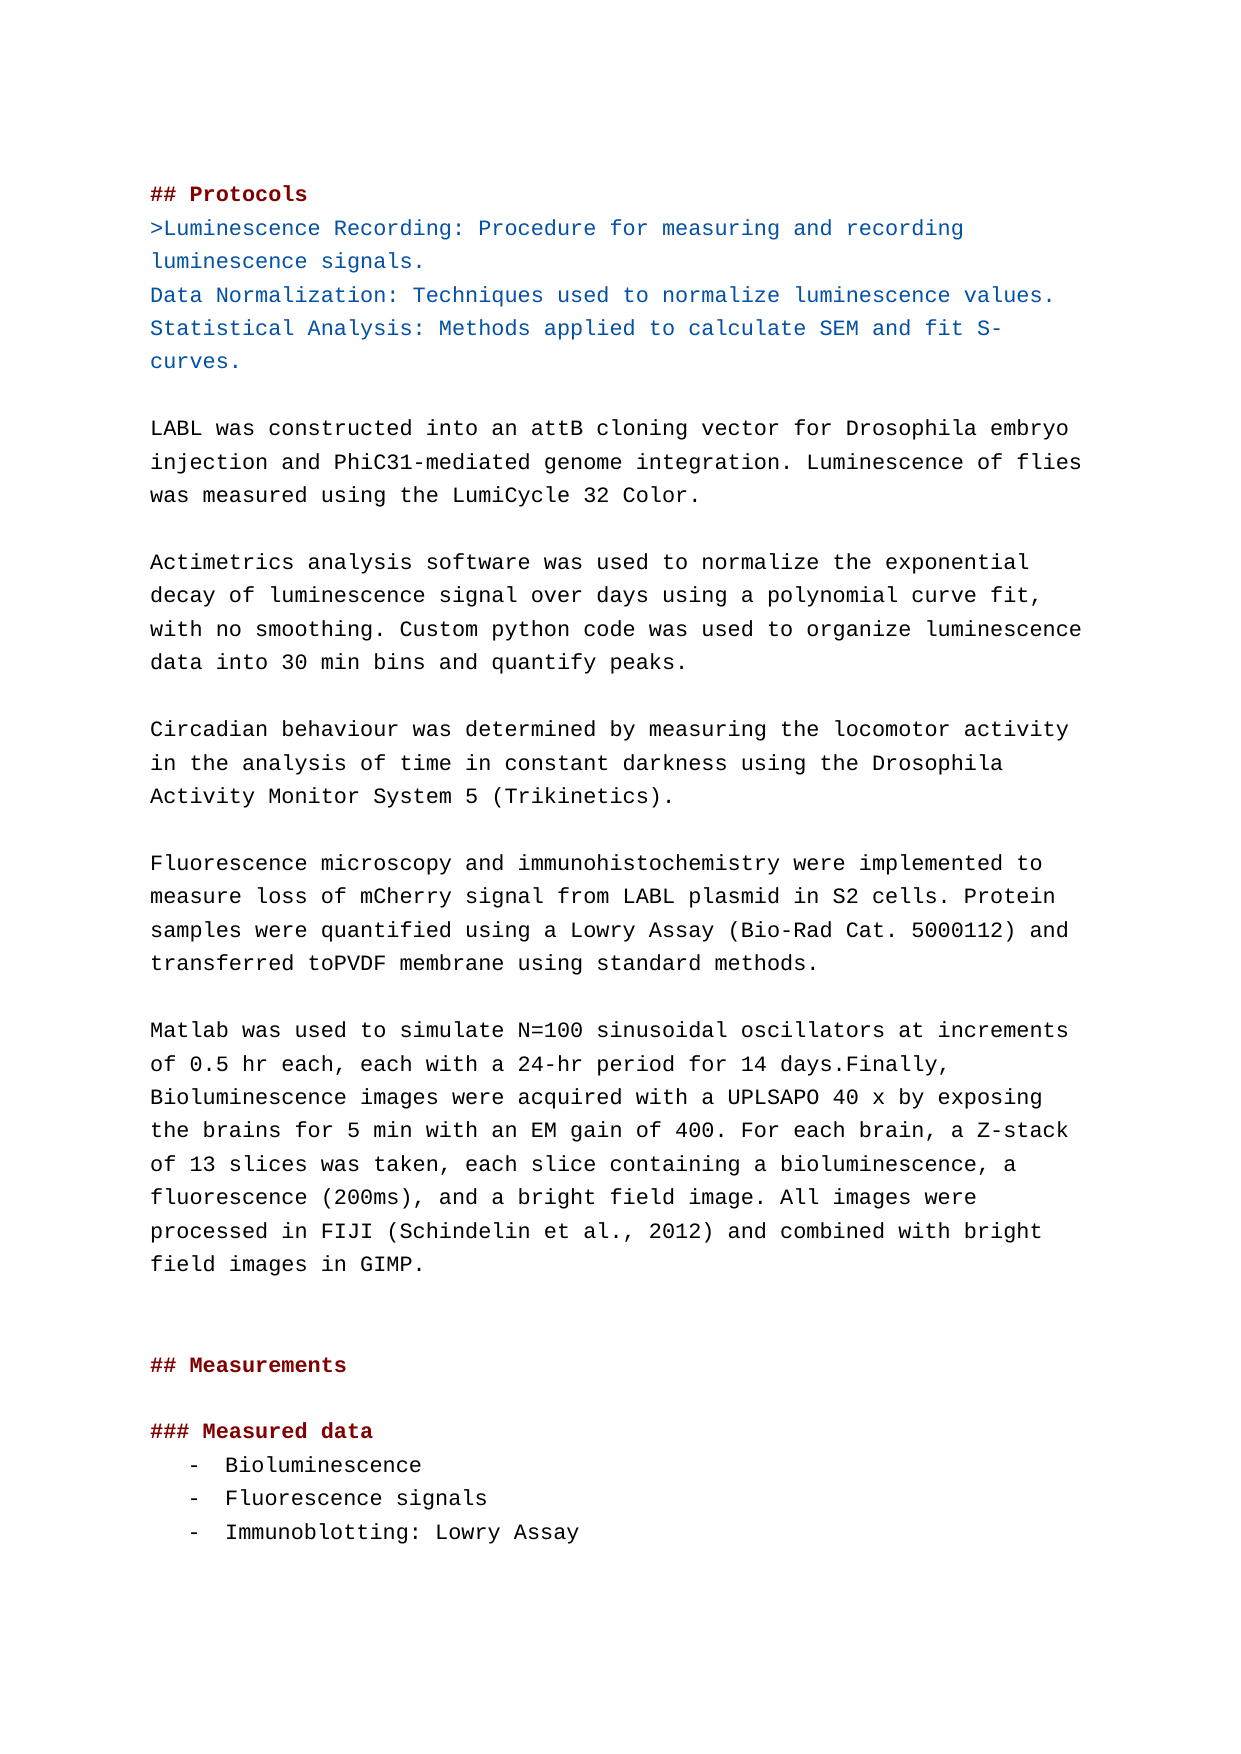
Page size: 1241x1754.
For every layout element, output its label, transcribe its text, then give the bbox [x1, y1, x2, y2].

text Matlab was used to simulate N=100 sinusoidal oscillators at increments of 0.5 hr each, each with a 24-hr period for 14 days.Finally, Bioluminescence images were acquired with a UPLSAPO 40 x by exposing the brains for 5 min with an EM gain of 400. For each brain, a Z-stack of 13 slices was taken, each slice containing a bioluminescence, a fluorescence (200ms), and a bright field image. All images were processed in FIJI (Schindelin et al., 2012) and combined with bright field images in GIMP. [150, 1019, 1090, 1278]
text ### Measured data [150, 1421, 1090, 1445]
text Data Normalization: Techniques used to normalize luminescence values. [150, 284, 1090, 308]
text ## Protocols [150, 183, 1090, 208]
text Statistical Analysis: Methods applied to calculate SEM and fit S-curves. [150, 317, 1090, 375]
text Circadian behaviour was determined by measuring the locomotor activity in the analysis of time in constant darkness using the Drosophila Activity Monitor System 5 (Trikinetics). [150, 718, 1090, 810]
list Immunoblotting: Lowry Assay [187, 1521, 1090, 1546]
text Actimetrics analysis software was used to normalize the exponential decay of luminescence signal over days using a polynomial curve fit, with no smoothing. Custom python code was used to organize luminescence data into 30 min bins and quantify peaks. [150, 551, 1090, 676]
text Fluorescence microscopy and immunohistochemistry were implemented to measure loss of mCherry signal from LABL plasmid in S2 cells. Protein samples were quantified using a Lowry Assay (Bio-Rad Cat. 5000112) and transferred toPVDF membrane using standard methods. [150, 852, 1090, 977]
list Bioluminescence [187, 1454, 1090, 1479]
text ## Measurements [150, 1354, 1090, 1378]
list Fluorescence signals [187, 1487, 1090, 1512]
text >Luminescence Recording: Procedure for measuring and recording luminescence signals. [150, 217, 1090, 275]
text LABL was constructed into an attB cloning vector for Drosophila embryo injection and PhiC31-mediated genome integration. Luminescence of flies was measured using the LumiCycle 32 Color. [150, 417, 1090, 509]
